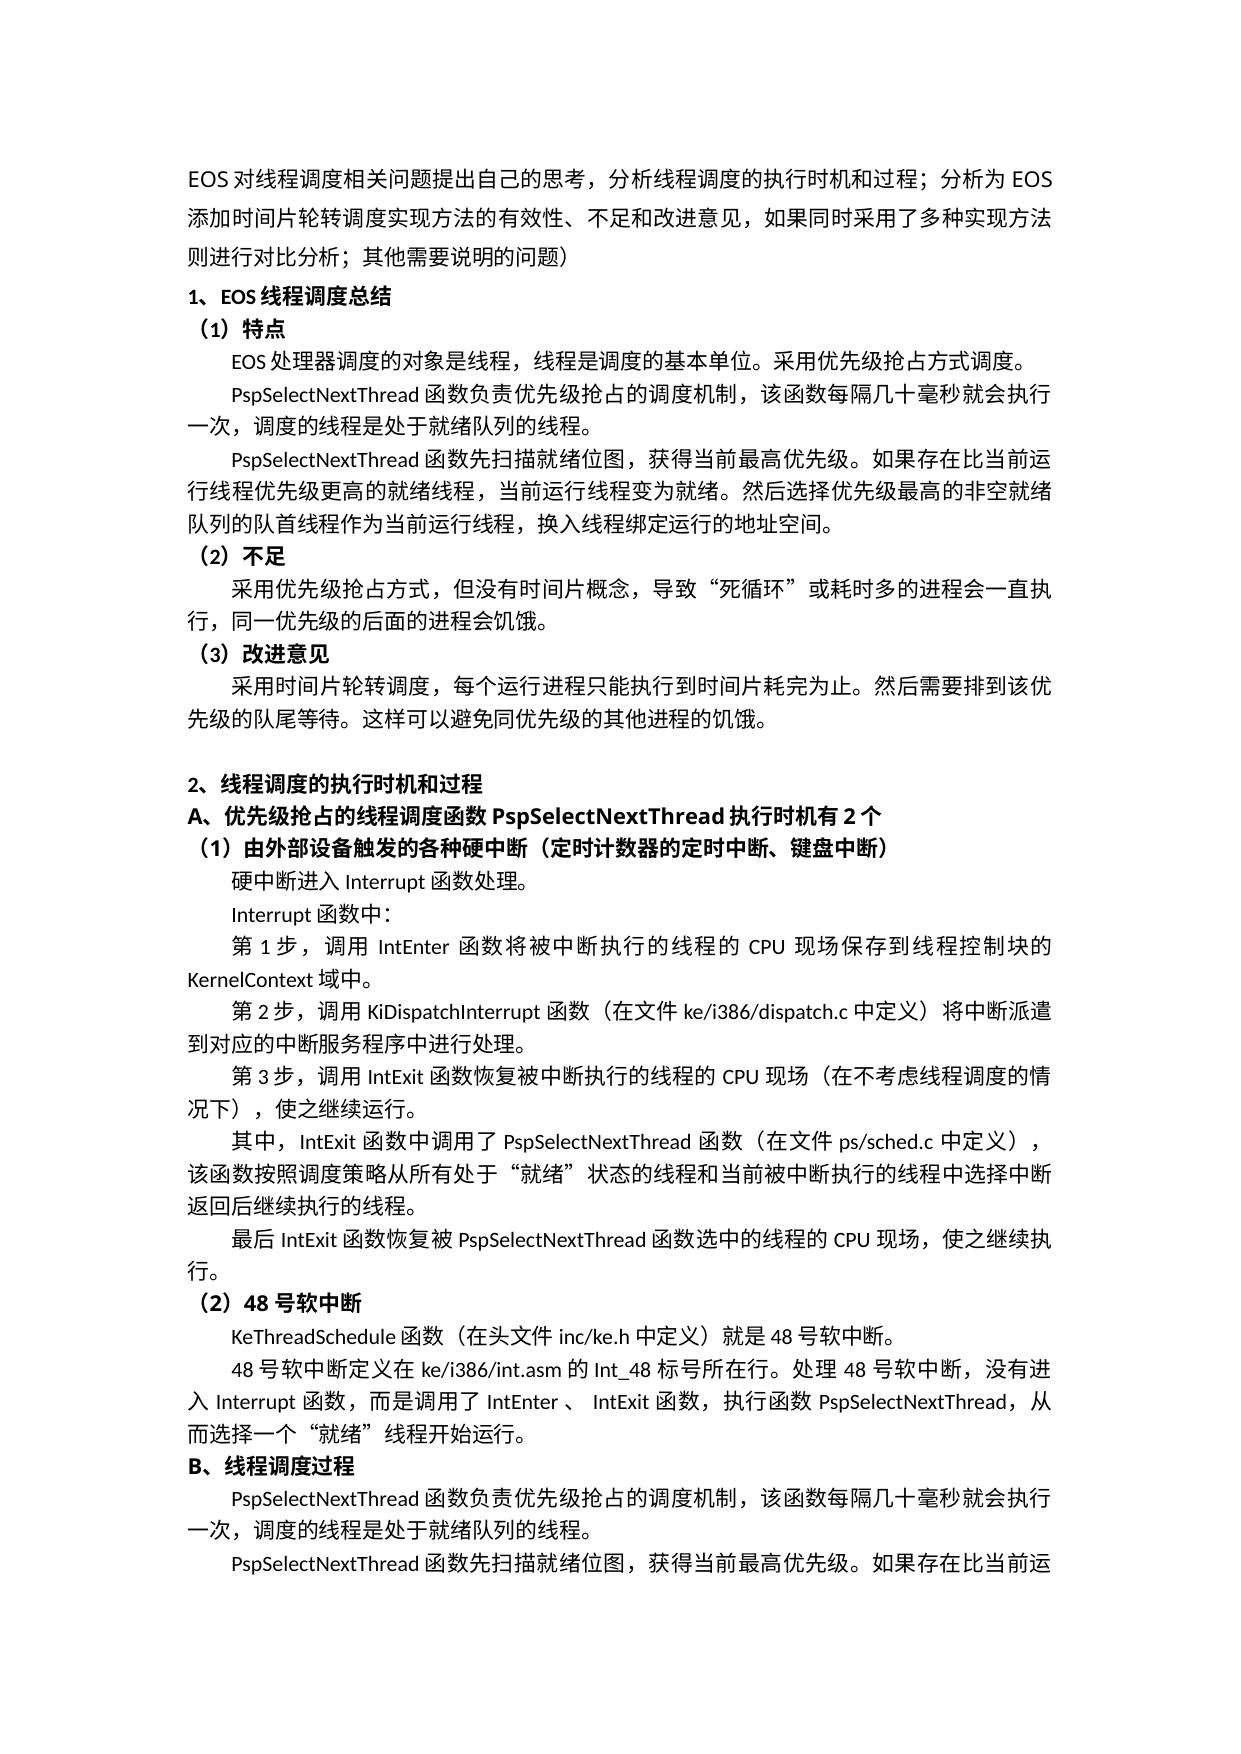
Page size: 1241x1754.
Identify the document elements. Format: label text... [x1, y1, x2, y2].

text PspSelectNextThread函数负责优先级抢占的调度机制，该函数每隔几十毫秒就会执行一次，调度的线程是处于就绪队列的线程。 [187, 1480, 1053, 1545]
text 硬中断进入Interrupt 函数处理。 [187, 864, 1053, 896]
text 第3步，调用 IntExit 函数恢复被中断执行的线程的 CPU 现场（在不考虑线程调度的情况下），使之继续运行。 [187, 1059, 1053, 1124]
text 1、EOS线程调度总结 [187, 279, 1053, 311]
text Interrupt 函数中： [187, 896, 1053, 929]
text B、线程调度过程 [187, 1449, 1053, 1480]
text PspSelectNextThread函数先扫描就绪位图，获得当前最高优先级。如果存在比当前运行线程优先级更高的就绪线程，当前运行线程变为就绪。然后选择优先级最高的非空就绪队列的队首线程作为当前运行线程，换入线程绑定运行的地址空间。 [187, 441, 1053, 539]
text A、优先级抢占的线程调度函数PspSelectNextThread执行时机有2个 [187, 799, 1053, 831]
text 48号软中断定义在ke/i386/int.asm的Int_48 标号所在行。处理 48 号软中断，没有进入 Interrupt 函数，而是调用了IntEnter 、 IntExit 函数，执行函数 PspSelectNextThread，从而选择一个“就绪”线程开始运行。 [187, 1351, 1053, 1449]
text 最后 IntExit 函数恢复被 PspSelectNextThread 函数选中的线程的 CPU 现场，使之继续执行。 [187, 1221, 1053, 1286]
text （3）改进意见 [187, 636, 1053, 669]
text （2）不足 [187, 539, 1053, 571]
text 2、线程调度的执行时机和过程 [187, 766, 1053, 799]
text 采用优先级抢占方式，但没有时间片概念，导致“死循环”或耗时多的进程会一直执行，同一优先级的后面的进程会饥饿。 [187, 571, 1053, 636]
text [187, 162, 1053, 272]
text KeThreadSchedule函数（在头文件 inc/ke.h 中定义）就是48号软中断。 [187, 1319, 1053, 1351]
text 采用时间片轮转调度，每个运行进程只能执行到时间片耗完为止。然后需要排到该优先级的队尾等待。这样可以避免同优先级的其他进程的饥饿。 [187, 669, 1053, 734]
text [187, 1545, 1053, 1578]
text 其中，IntExit 函数中调用了PspSelectNextThread 函数（在文件ps/sched.c 中定义），该函数按照调度策略从所有处于“就绪”状态的线程和当前被中断执行的线程中选择中断返回后继续执行的线程。 [187, 1124, 1053, 1221]
text EOS处理器调度的对象是线程，线程是调度的基本单位。采用优先级抢占方式调度。 [187, 344, 1053, 376]
text （1）特点 [187, 311, 1053, 344]
text 第1步，调用 IntEnter 函数将被中断执行的线程的 CPU 现场保存到线程控制块的 KernelContext 域中。 [187, 929, 1053, 994]
text （2）48 号软中断 [187, 1286, 1053, 1319]
text 第2步，调用 KiDispatchInterrupt 函数（在文件ke/i386/dispatch.c 中定义）将中断派遣到对应的中断服务程序中进行处理。 [187, 994, 1053, 1059]
text （1）由外部设备触发的各种硬中断（定时计数器的定时中断、键盘中断） [187, 831, 1053, 864]
text PspSelectNextThread函数负责优先级抢占的调度机制，该函数每隔几十毫秒就会执行一次，调度的线程是处于就绪队列的线程。 [187, 376, 1053, 441]
